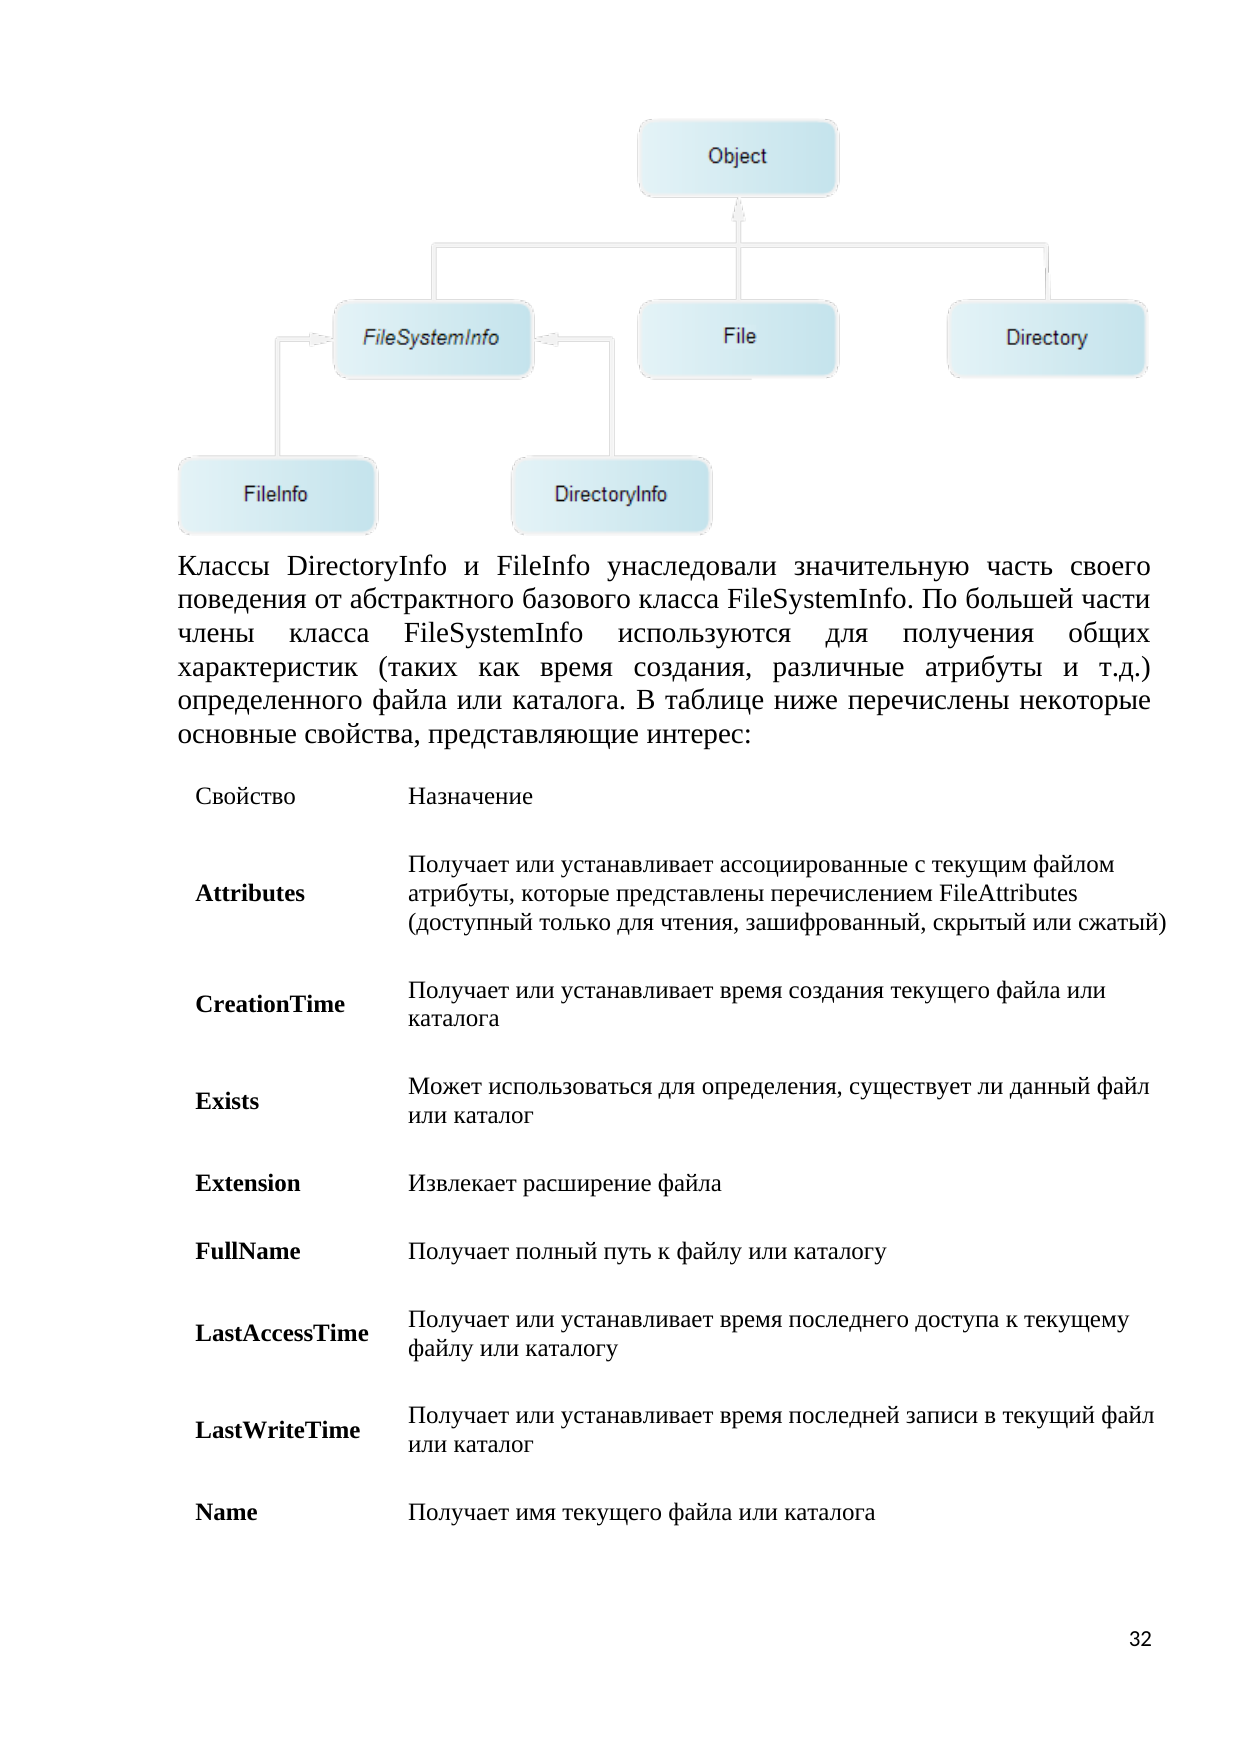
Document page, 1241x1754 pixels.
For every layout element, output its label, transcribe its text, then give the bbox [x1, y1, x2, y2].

table_header Назначение [388, 762, 1189, 830]
table_cell FullName [176, 1216, 388, 1284]
table_cell Extension [176, 1149, 388, 1216]
table_cell Получает или устанавливает ассоциированные с текущим файлом атрибуты, которые представлены перечислением FileAttributes (доступный только для чтения, зашифрованный, скрытый или сжатый) [388, 830, 1189, 955]
table_cell Получает или устанавливает время создания текущего файла или каталога [388, 955, 1189, 1052]
table_cell Может использоваться для определения, существует ли данный файл или каталог [388, 1052, 1189, 1148]
table_cell Получает полный путь к файлу или каталогу [388, 1216, 1189, 1284]
table_cell Attributes [176, 830, 388, 955]
table_cell LastAccessTime [176, 1284, 388, 1381]
text Классы DirectoryInfo и FileInfo унаследовали значительную часть своего поведения от абстрактного базового класса FileSystemInfo. По большей части члены класса FileSystemInfo используются для получения общих характеристик (таких как время создания, различные атрибуты и т.д.) определенного файла или каталога. В таблице ниже перечислены некоторые основные свойства, представляющие интерес: [177, 548, 1152, 749]
picture [177, 118, 1149, 536]
table_cell Получает или устанавливает время последнего доступа к текущему файлу или каталогу [388, 1284, 1189, 1381]
table_cell Извлекает расширение файла [388, 1149, 1189, 1216]
table_header Свойство [176, 762, 388, 830]
table_cell Name [176, 1478, 388, 1546]
table_cell CreationTime [176, 955, 388, 1052]
table_cell LastWriteTime [176, 1381, 388, 1478]
table_cell Exists [176, 1052, 388, 1148]
table_cell Получает имя текущего файла или каталога [388, 1478, 1189, 1546]
table_cell Получает или устанавливает время последней записи в текущий файл или каталог [388, 1381, 1189, 1478]
